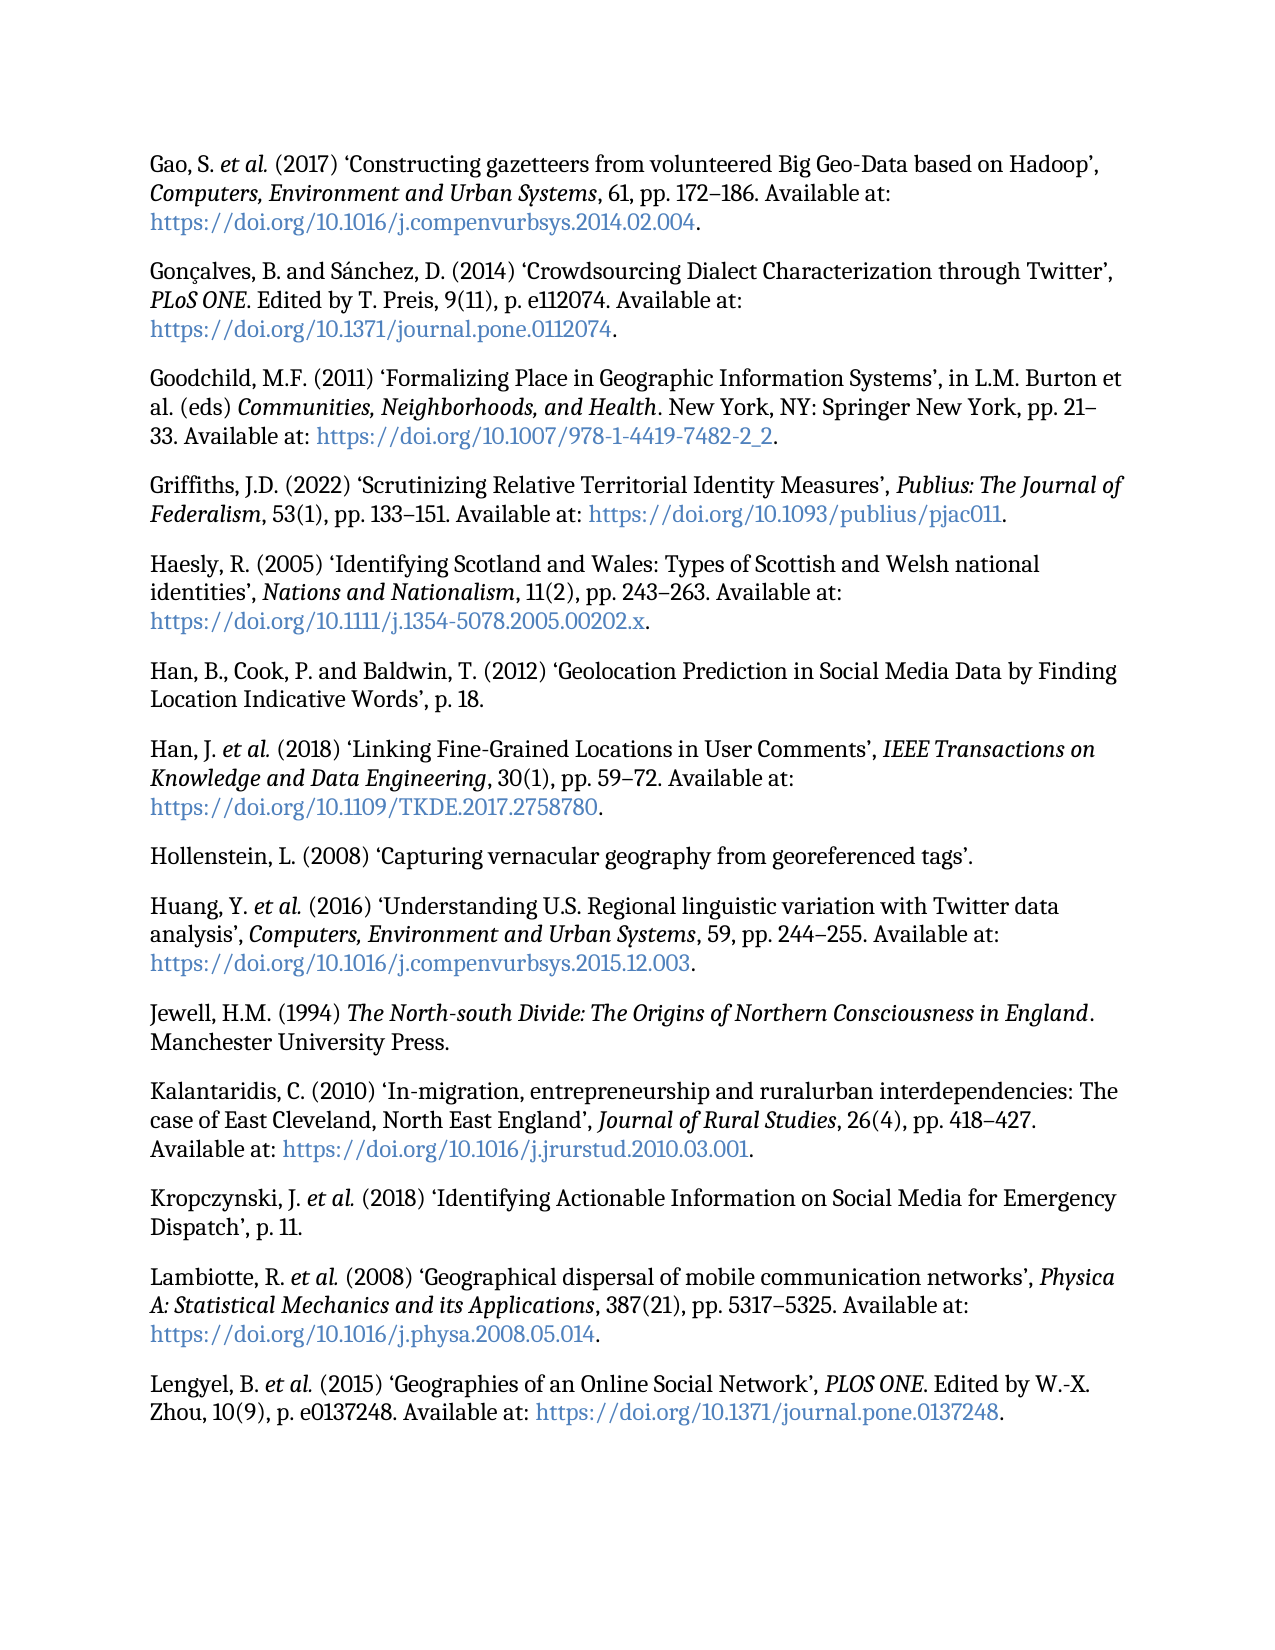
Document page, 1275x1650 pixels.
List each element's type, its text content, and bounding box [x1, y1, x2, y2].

text Haesly, R. (2005) ‘Identifying Scotland and Wales: Types of Scottish and Welsh national identities’, Nations and Nationalism, 11(2), pp. 243–263. Available at: https://doi.org/10.1111/j.1354-5078.2005.00202.x. [150, 549, 1125, 636]
text Goodchild, M.F. (2011) ‘Formalizing Place in Geographic Information Systems’, in L.M. Burton et al. (eds) Communities, Neighborhoods, and Health. New York, NY: Springer New York, pp. 21–33. Available at: https://doi.org/10.1007/978-1-4419-7482-2_2. [150, 364, 1125, 450]
text Gao, S. et al. (2017) ‘Constructing gazetteers from volunteered Big Geo-Data based on Hadoop’, Computers, Environment and Urban Systems, 61, pp. 172–186. Available at: https://doi.org/10.1016/j.compenvurbsys.2014.02.004. [150, 150, 1125, 236]
text Kropczynski, J. et al. (2018) ‘Identifying Actionable Information on Social Media for Emergency Dispatch’, p. 11. [150, 1184, 1125, 1242]
text Lambiotte, R. et al. (2008) ‘Geographical dispersal of mobile communication networks’, Physica A: Statistical Mechanics and its Applications, 387(21), pp. 5317–5325. Available at: https://doi.org/10.1016/j.physa.2008.05.014. [150, 1262, 1125, 1349]
text Han, J. et al. (2018) ‘Linking Fine-Grained Locations in User Comments’, IEEE Transactions on Knowledge and Data Engineering, 30(1), pp. 59–72. Available at: https://doi.org/10.1109/TKDE.2017.2758780. [150, 735, 1125, 821]
text Griffiths, J.D. (2022) ‘Scrutinizing Relative Territorial Identity Measures’, Publius: The Journal of Federalism, 53(1), pp. 133–151. Available at: https://doi.org/10.1093/publius/pjac011. [150, 471, 1125, 529]
text Jewell, H.M. (1994) The North-south Divide: The Origins of Northern Consciousness in England. Manchester University Press. [150, 999, 1125, 1056]
text Lengyel, B. et al. (2015) ‘Geographies of an Online Social Network’, PLOS ONE. Edited by W.-X. Zhou, 10(9), p. e0137248. Available at: https://doi.org/10.1371/journal.pone.0137248. [150, 1369, 1125, 1427]
text Kalantaridis, C. (2010) ‘In-migration, entrepreneurship and ruralurban interdependencies: The case of East Cleveland, North East England’, Journal of Rural Studies, 26(4), pp. 418–427. Available at: https://doi.org/10.1016/j.jrurstud.2010.03.001. [150, 1077, 1125, 1163]
text Han, B., Cook, P. and Baldwin, T. (2012) ‘Geolocation Prediction in Social Media Data by Finding Location Indicative Words’, p. 18. [150, 657, 1125, 714]
text Gonçalves, B. and Sánchez, D. (2014) ‘Crowdsourcing Dialect Characterization through Twitter’, PLoS ONE. Edited by T. Preis, 9(11), p. e112074. Available at: https://doi.org/10.1371/journal.pone.0112074. [150, 257, 1125, 343]
text Hollenstein, L. (2008) ‘Capturing vernacular geography from georeferenced tags’. [150, 842, 1125, 871]
text Huang, Y. et al. (2016) ‘Understanding U.S. Regional linguistic variation with Twitter data analysis’, Computers, Environment and Urban Systems, 59, pp. 244–255. Available at: https://doi.org/10.1016/j.compenvurbsys.2015.12.003. [150, 892, 1125, 978]
